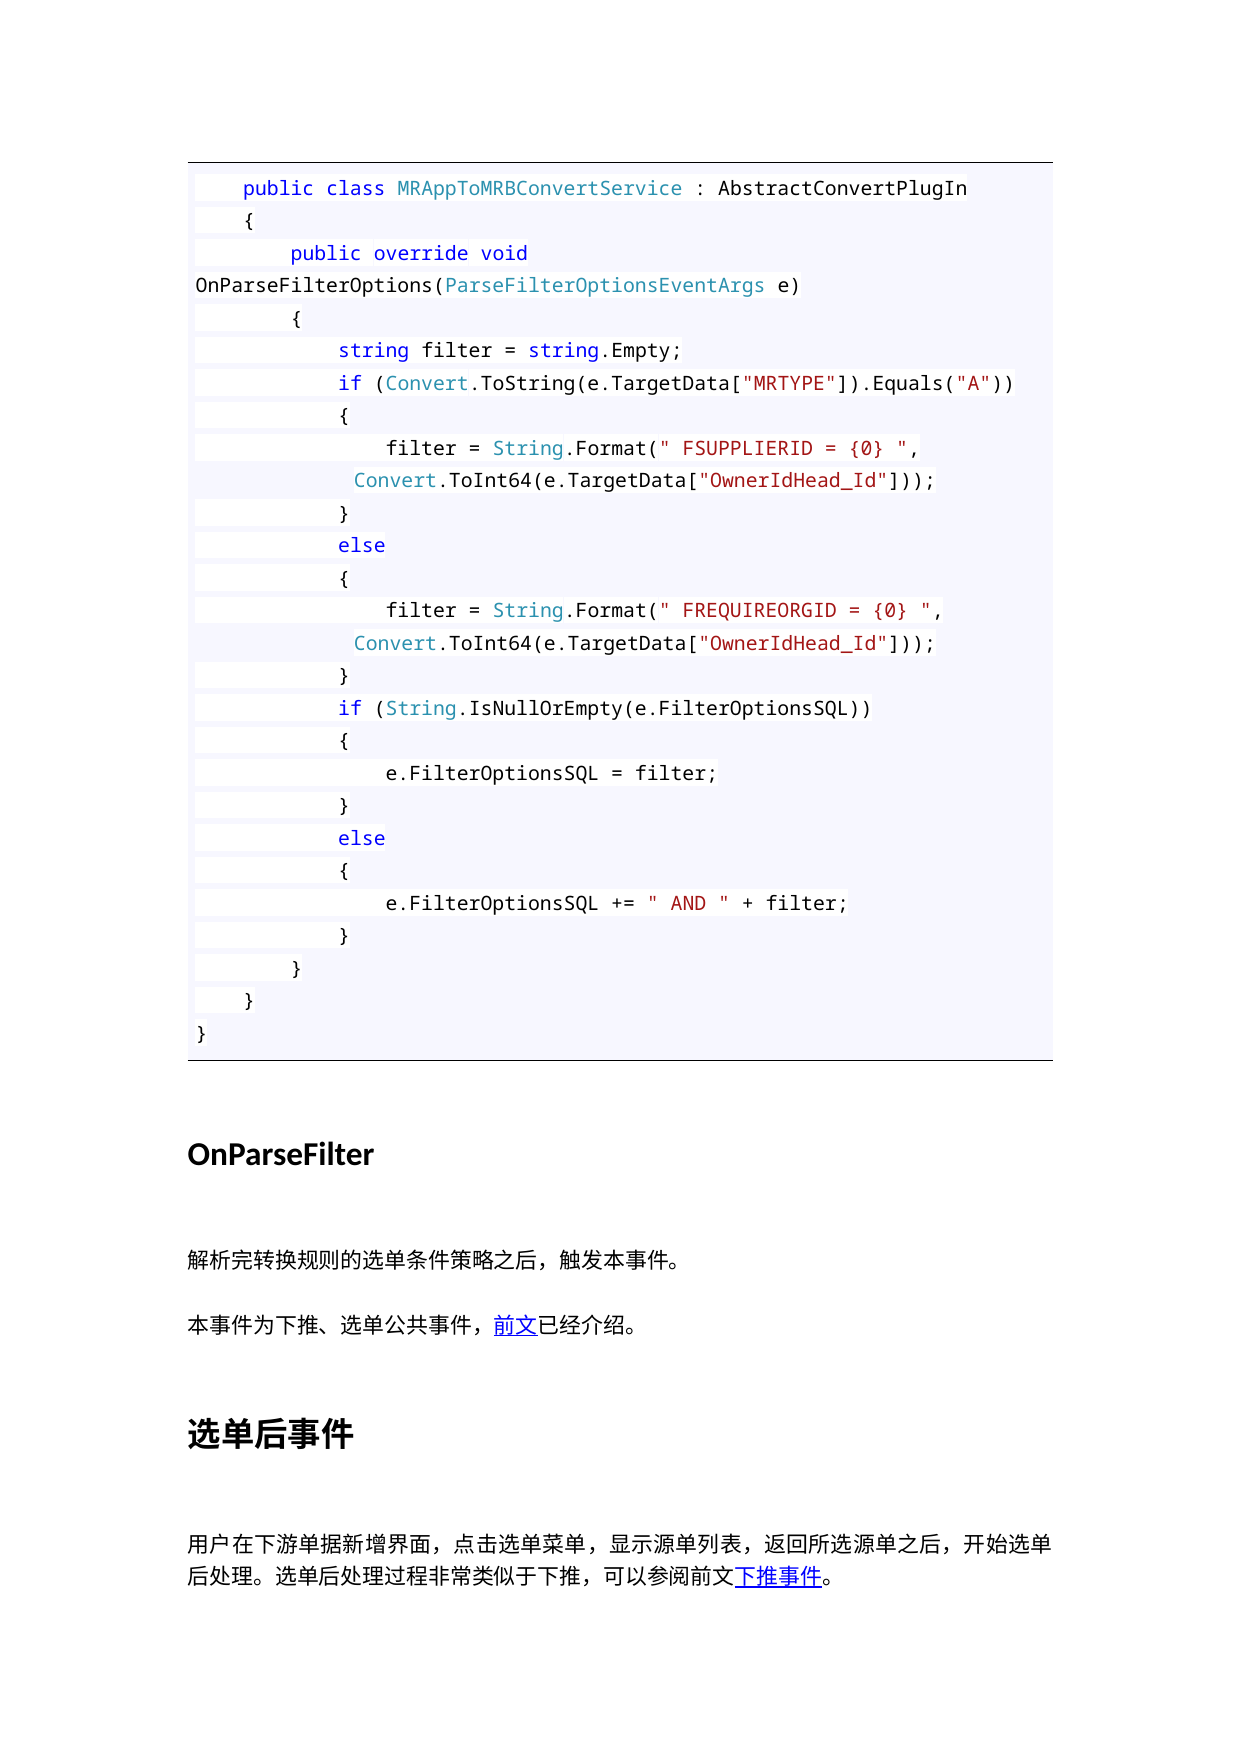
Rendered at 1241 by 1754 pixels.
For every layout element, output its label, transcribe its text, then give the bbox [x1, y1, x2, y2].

text 解析完转换规则的选单条件策略之后，触发本事件。 [187, 1242, 1053, 1275]
subtitle 选单后事件 [187, 1399, 1053, 1464]
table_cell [188, 163, 1053, 1060]
text 本事件为下推、选单公共事件，前文已经介绍。 [187, 1307, 1053, 1340]
text 用户在下游单据新增界面，点击选单菜单，显示源单列表，返回所选源单之后，开始选单后处理。选单后处理过程非常类似于下推，可以参阅前文下推事件。 [187, 1526, 1053, 1591]
subtitle OnParseFilter [187, 1120, 1053, 1185]
